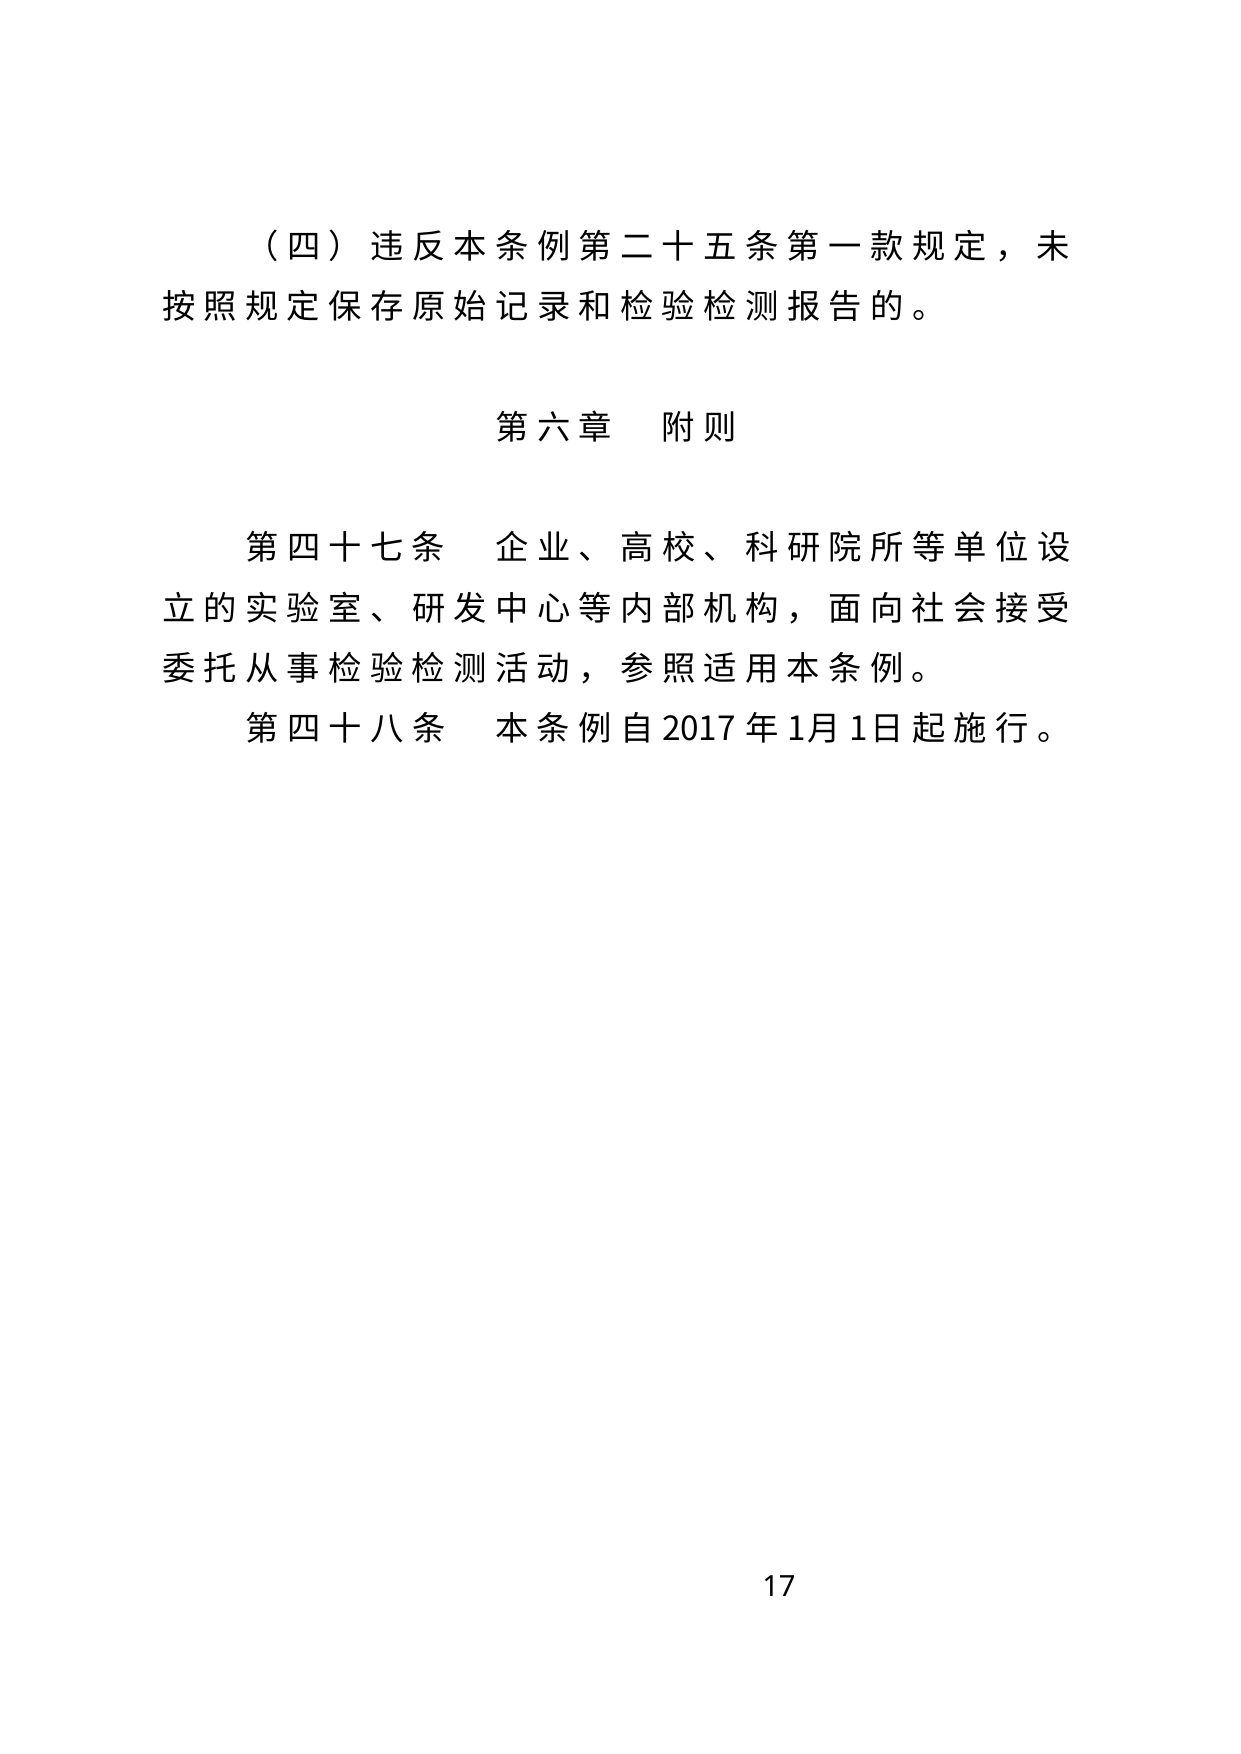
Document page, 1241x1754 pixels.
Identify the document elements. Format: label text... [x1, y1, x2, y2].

text 第四十七条 企业、高校、科研院所等单位设立的实验室、研发中心等内部机构，面向社会接受委托从事检验检测活动，参照适用本条例。 [162, 515, 1078, 696]
text 第六章 附则 [162, 394, 1078, 455]
text 第四十八条 本条例自2017年1月1日起施行。 [162, 696, 1078, 756]
text （四）违反本条例第二十五条第一款规定，未按照规定保存原始记录和检验检测报告的。 [162, 213, 1078, 334]
